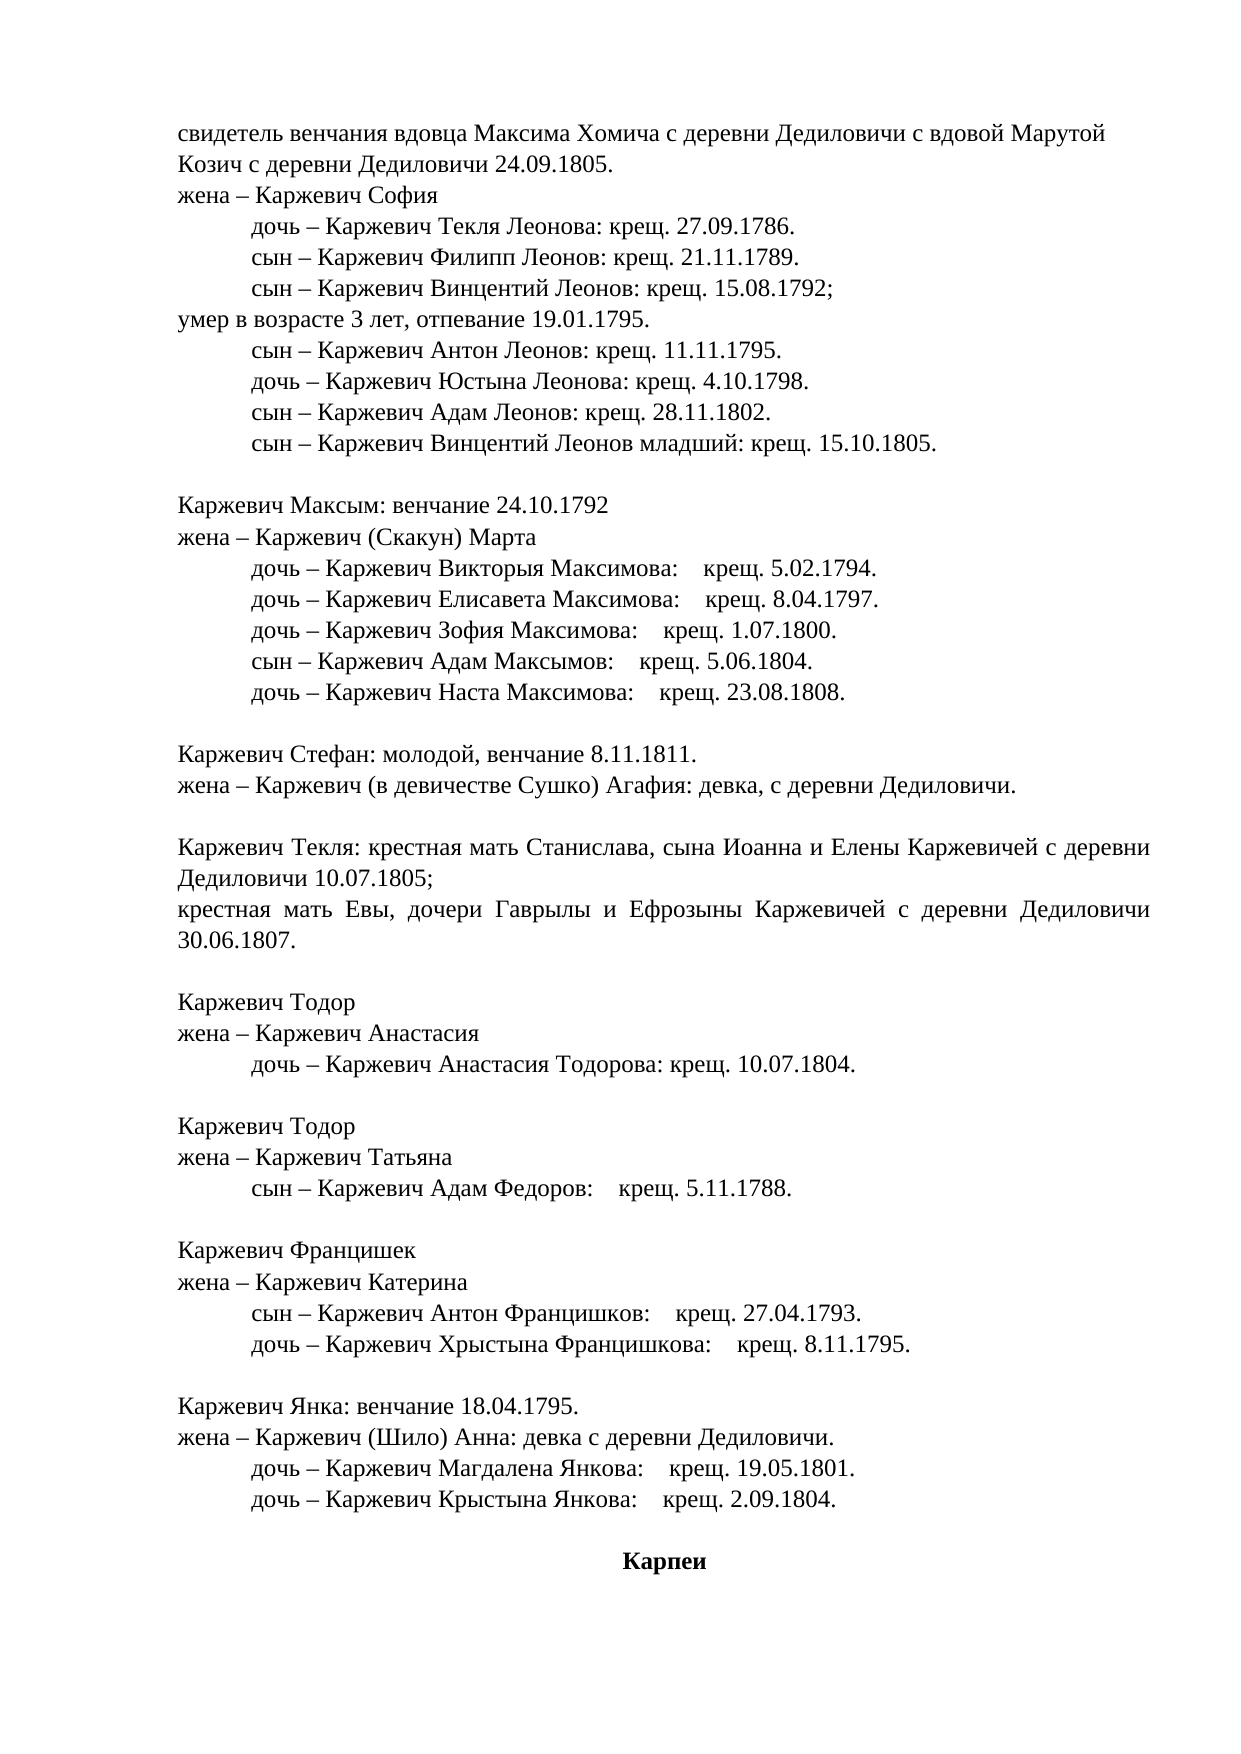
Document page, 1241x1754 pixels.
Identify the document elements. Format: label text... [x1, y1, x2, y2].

text жена – Каржевич Анастасия [177, 1018, 1152, 1047]
text жена – Каржевич Татьяна [177, 1142, 1152, 1171]
text дочь – Каржевич Хрыстына Францишкова: крещ. 8.11.1795. [177, 1329, 1152, 1357]
text Каржевич Францишек [177, 1236, 1152, 1264]
text крестная мать Евы, дочери Гаврылы и Ефрозыны Каржевичей с деревни Дедиловичи 30.06.1807. [177, 894, 1152, 954]
text дочь – Каржевич Магдалена Янкова: крещ. 19.05.1801. [177, 1453, 1152, 1482]
text сын – Каржевич Винцентий Леонов младший: крещ. 15.10.1805. [177, 428, 1152, 457]
text Каржевич Тодор [177, 1111, 1152, 1140]
text дочь – Каржевич Елисавета Максимова: крещ. 8.04.1797. [177, 584, 1152, 612]
text дочь – Каржевич Анастасия Тодорова: крещ. 10.07.1804. [177, 1049, 1152, 1078]
text умер в возрасте 3 лет, отпевание 19.01.1795. [177, 304, 1152, 333]
text жена – Каржевич Катерина [177, 1267, 1152, 1295]
text дочь – Каржевич Наста Максимова: крещ. 23.08.1808. [177, 677, 1152, 706]
text дочь – Каржевич Крыстына Янкова: крещ. 2.09.1804. [177, 1484, 1152, 1513]
text свидетель венчания вдовца Максима Хомича с деревни Дедиловичи с вдовой Марутой Козич с деревни Дедиловичи 24.09.1805. [177, 118, 1152, 178]
text Каржевич Текля: крестная мать Станислава, сына Иоанна и Елены Каржевичей с деревни Дедиловичи 10.07.1805; [177, 832, 1152, 892]
text дочь – Каржевич Викторыя Максимова: крещ. 5.02.1794. [177, 553, 1152, 581]
text сын – Каржевич Филипп Леонов: крещ. 21.11.1789. [177, 242, 1152, 271]
text дочь – Каржевич Зофия Максимова: крещ. 1.07.1800. [177, 615, 1152, 643]
text сын – Каржевич Антон Францишков: крещ. 27.04.1793. [177, 1298, 1152, 1326]
text жена – Каржевич (в девичестве Сушко) Агафия: девка, с деревни Дедиловичи. [177, 770, 1152, 799]
text сын – Каржевич Винцентий Леонов: крещ. 15.08.1792; [177, 273, 1152, 302]
text жена – Каржевич (Шило) Анна: девка с деревни Дедиловичи. [177, 1422, 1152, 1451]
text Каржевич Стефан: молодой, венчание 8.11.1811. [177, 739, 1152, 768]
text сын – Каржевич Адам Федоров: крещ. 5.11.1788. [177, 1173, 1152, 1202]
text Каржевич Янка: венчание 18.04.1795. [177, 1391, 1152, 1419]
text Карпеи [177, 1546, 1152, 1575]
text дочь – Каржевич Юстына Леонова: крещ. 4.10.1798. [177, 366, 1152, 395]
text дочь – Каржевич Текля Леонова: крещ. 27.09.1786. [177, 211, 1152, 240]
text жена – Каржевич (Скакун) Марта [177, 522, 1152, 550]
text сын – Каржевич Адам Леонов: крещ. 28.11.1802. [177, 397, 1152, 426]
text Каржевич Тодор [177, 987, 1152, 1016]
text Каржевич Максым: венчание 24.10.1792 [177, 491, 1152, 519]
text сын – Каржевич Адам Максымов: крещ. 5.06.1804. [177, 646, 1152, 674]
text жена – Каржевич София [177, 180, 1152, 209]
text сын – Каржевич Антон Леонов: крещ. 11.11.1795. [177, 335, 1152, 364]
